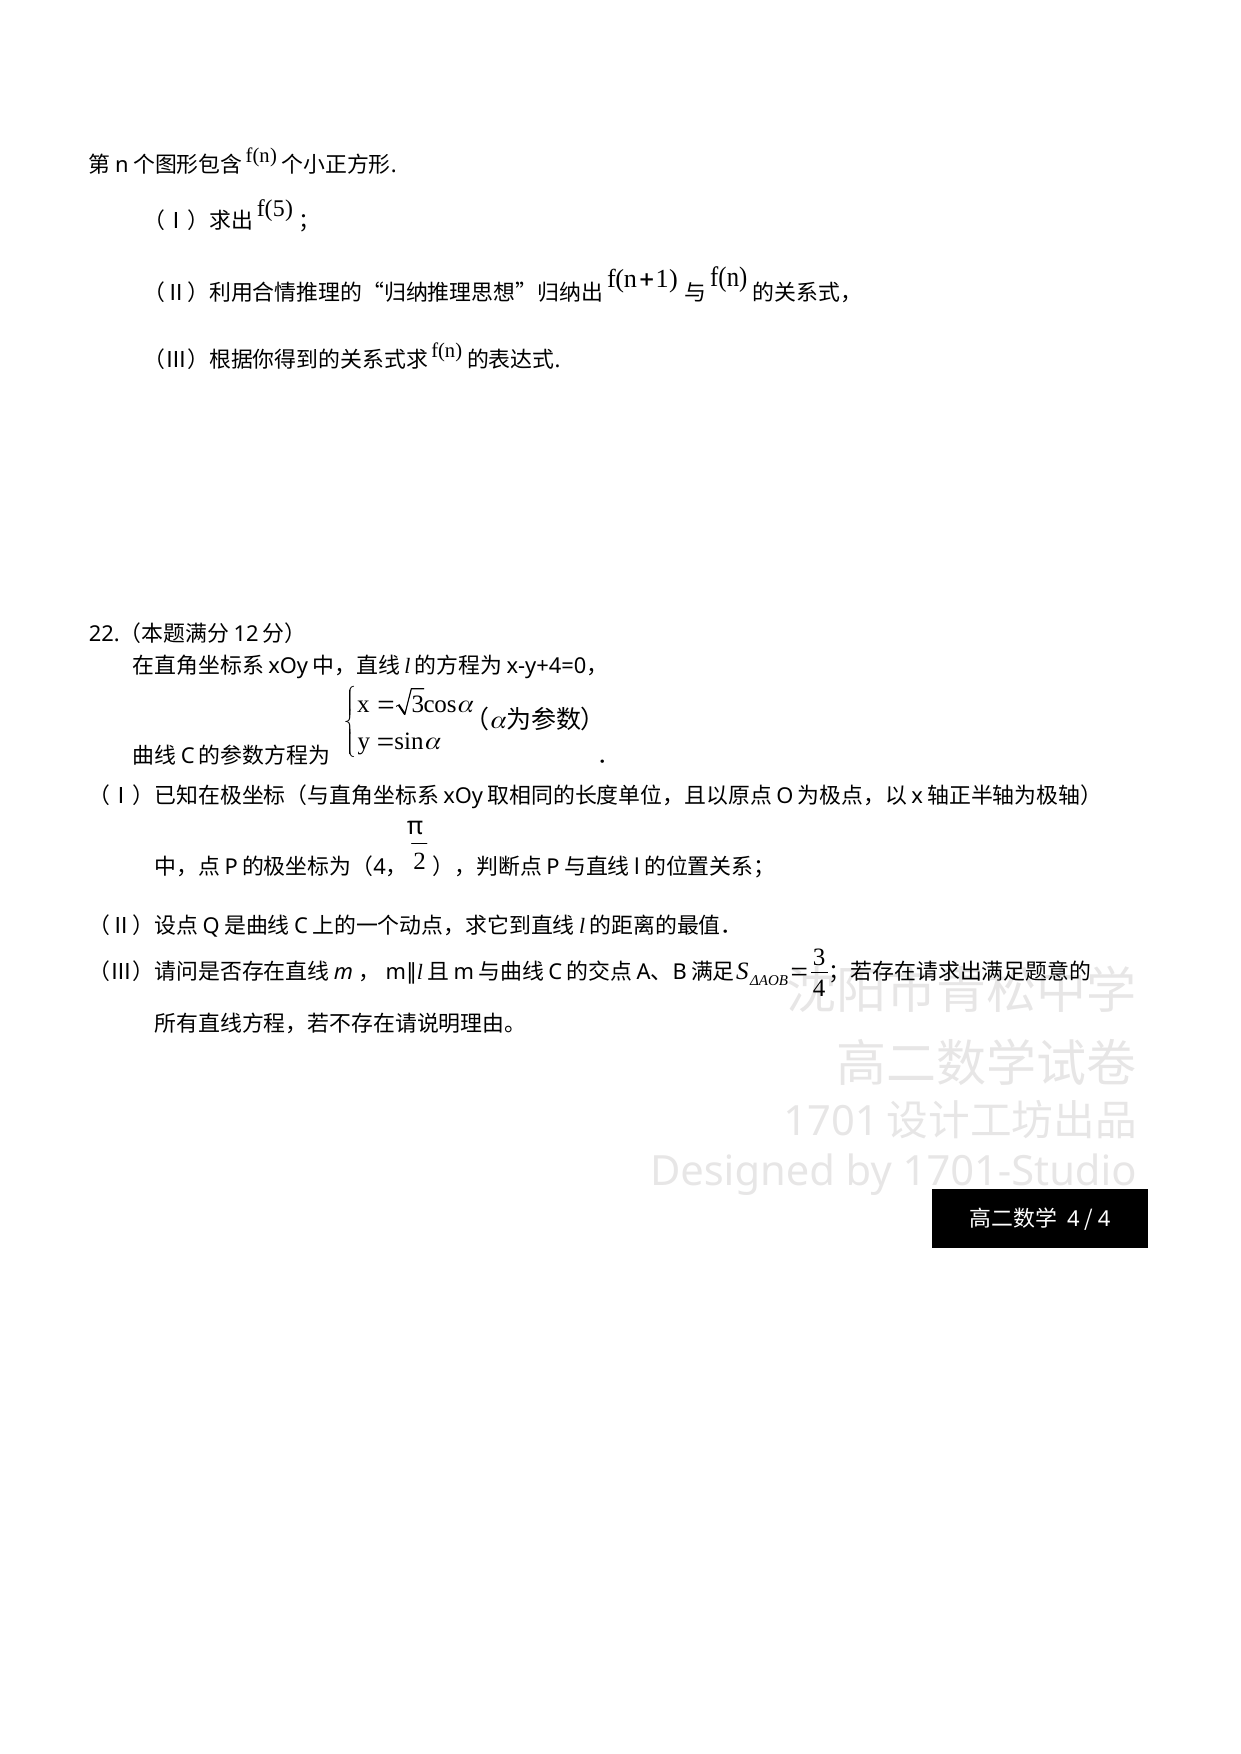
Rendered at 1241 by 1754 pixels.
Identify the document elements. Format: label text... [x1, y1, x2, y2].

text 曲线C的参数方程为 ． [89, 680, 1152, 778]
text 在直角坐标系xOy中，直线l的方程为x-y+4=0， [89, 648, 1152, 680]
text （Ⅱ）设点Q是曲线C上的一个动点，求它到直线l的距离的最值． [89, 908, 1152, 940]
text 所有直线方程，若不存在请说明理由。 [99, 1005, 1152, 1038]
text （Ⅲ）根据你得到的关系式求的表达式. [89, 323, 1152, 388]
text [89, 128, 1152, 193]
text 中，点P的极坐标为（4，），判断点P与直线l的位置关系； [89, 810, 1152, 908]
text 22.（本题满分12分） [89, 615, 1152, 648]
text （Ⅰ）已知在极坐标（与直角坐标系xOy取相同的长度单位，且以原点O为极点，以x轴正半轴为极轴） [89, 778, 1152, 810]
text （Ⅰ）求出； [89, 193, 1152, 258]
text （Ⅱ）利用合情推理的“归纳推理思想”归纳出与的关系式， [89, 258, 1152, 323]
text （Ⅲ）请问是否存在直线m ， m∥l且m与曲线C的交点A、B满足；若存在请求出满足题意的 [89, 940, 1152, 1005]
